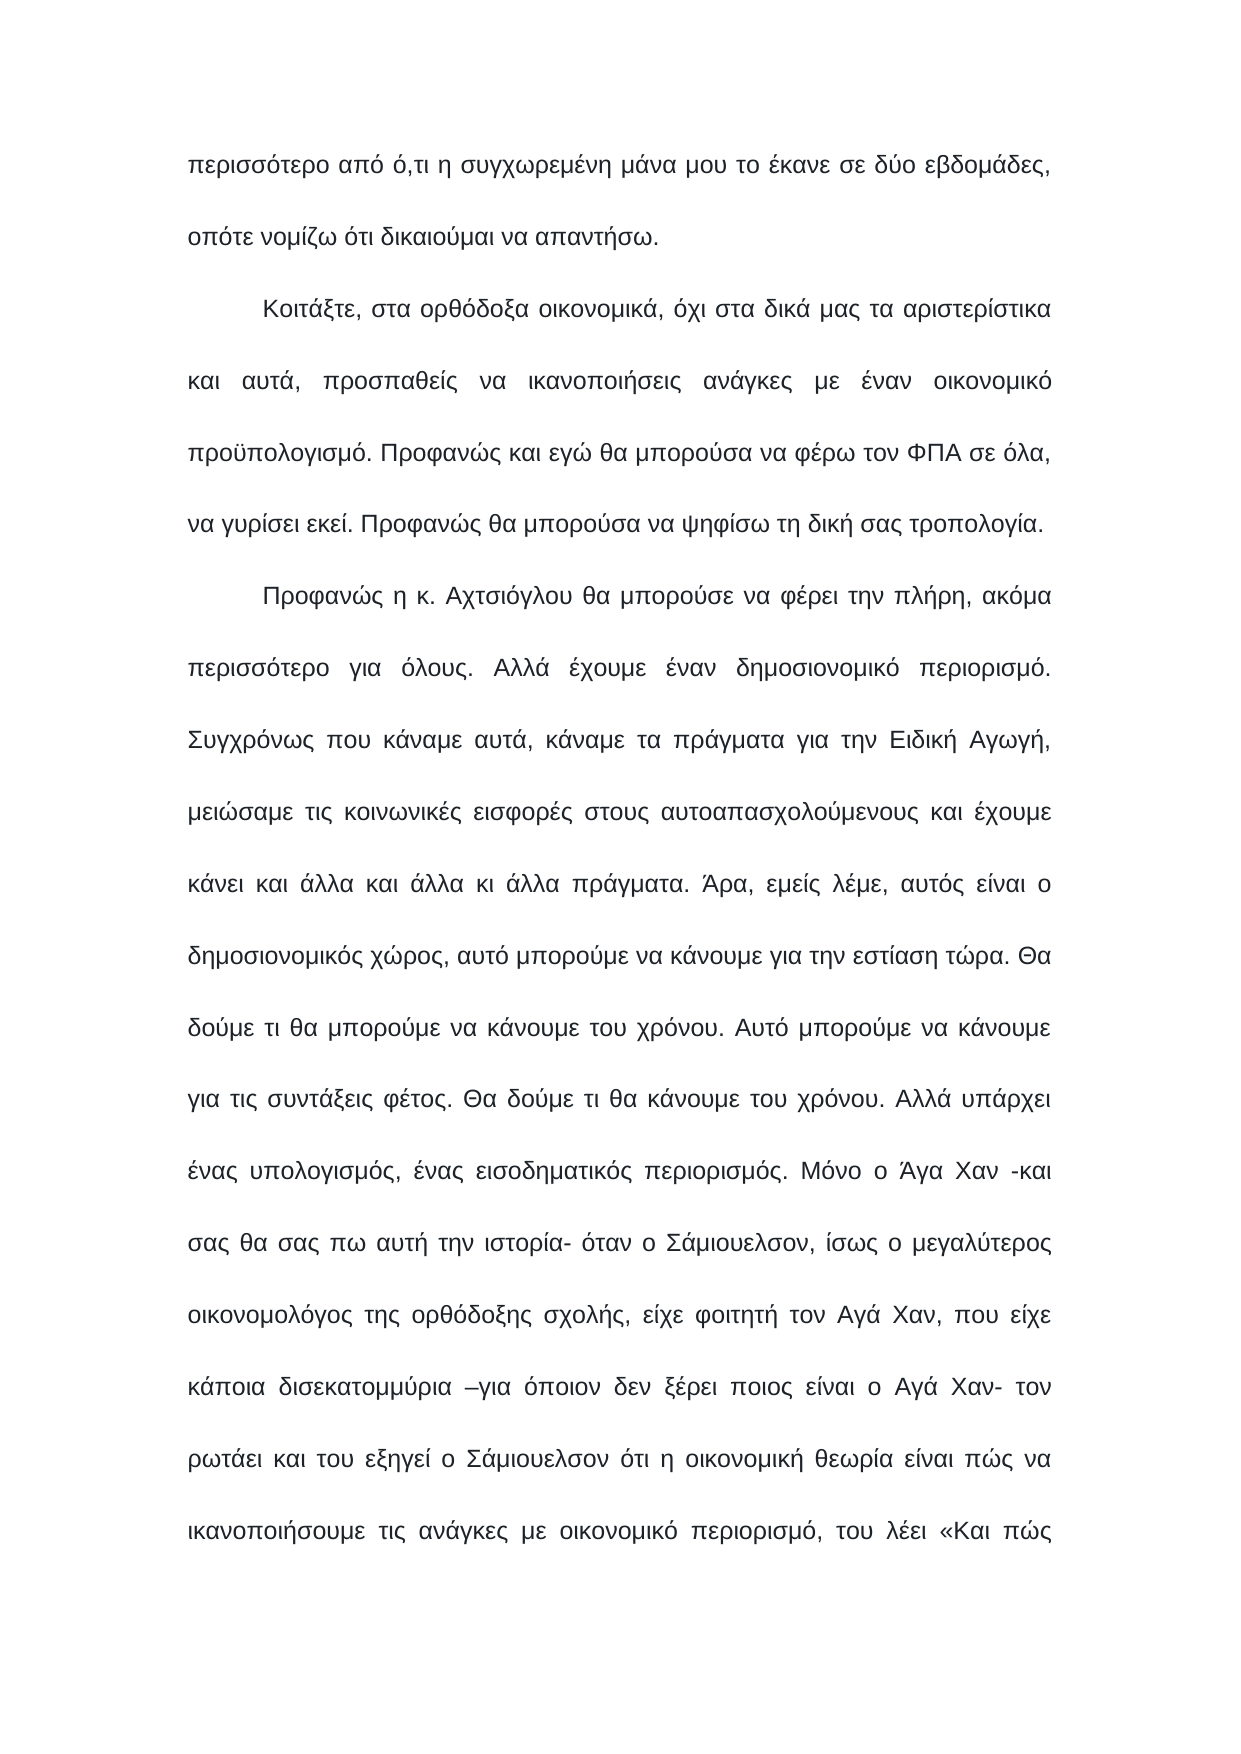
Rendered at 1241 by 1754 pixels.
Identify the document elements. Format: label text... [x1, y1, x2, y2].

text Κοιτάξτε, στα ορθόδοξα οικονομικά, όχι στα δικά μας τα αριστερίστικα και αυτά, προσπαθείς να ικανοποιήσεις ανάγκες με έναν οικονομικό προϋπολογισμό. Προφανώς και εγώ θα μπορούσα να φέρω τον ΦΠΑ σε όλα, να γυρίσει εκεί. Προφανώς θα μπορούσα να ψηφίσω τη δική σας τροπολογία. [187, 294, 1053, 538]
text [187, 150, 1053, 251]
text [187, 581, 1053, 1544]
